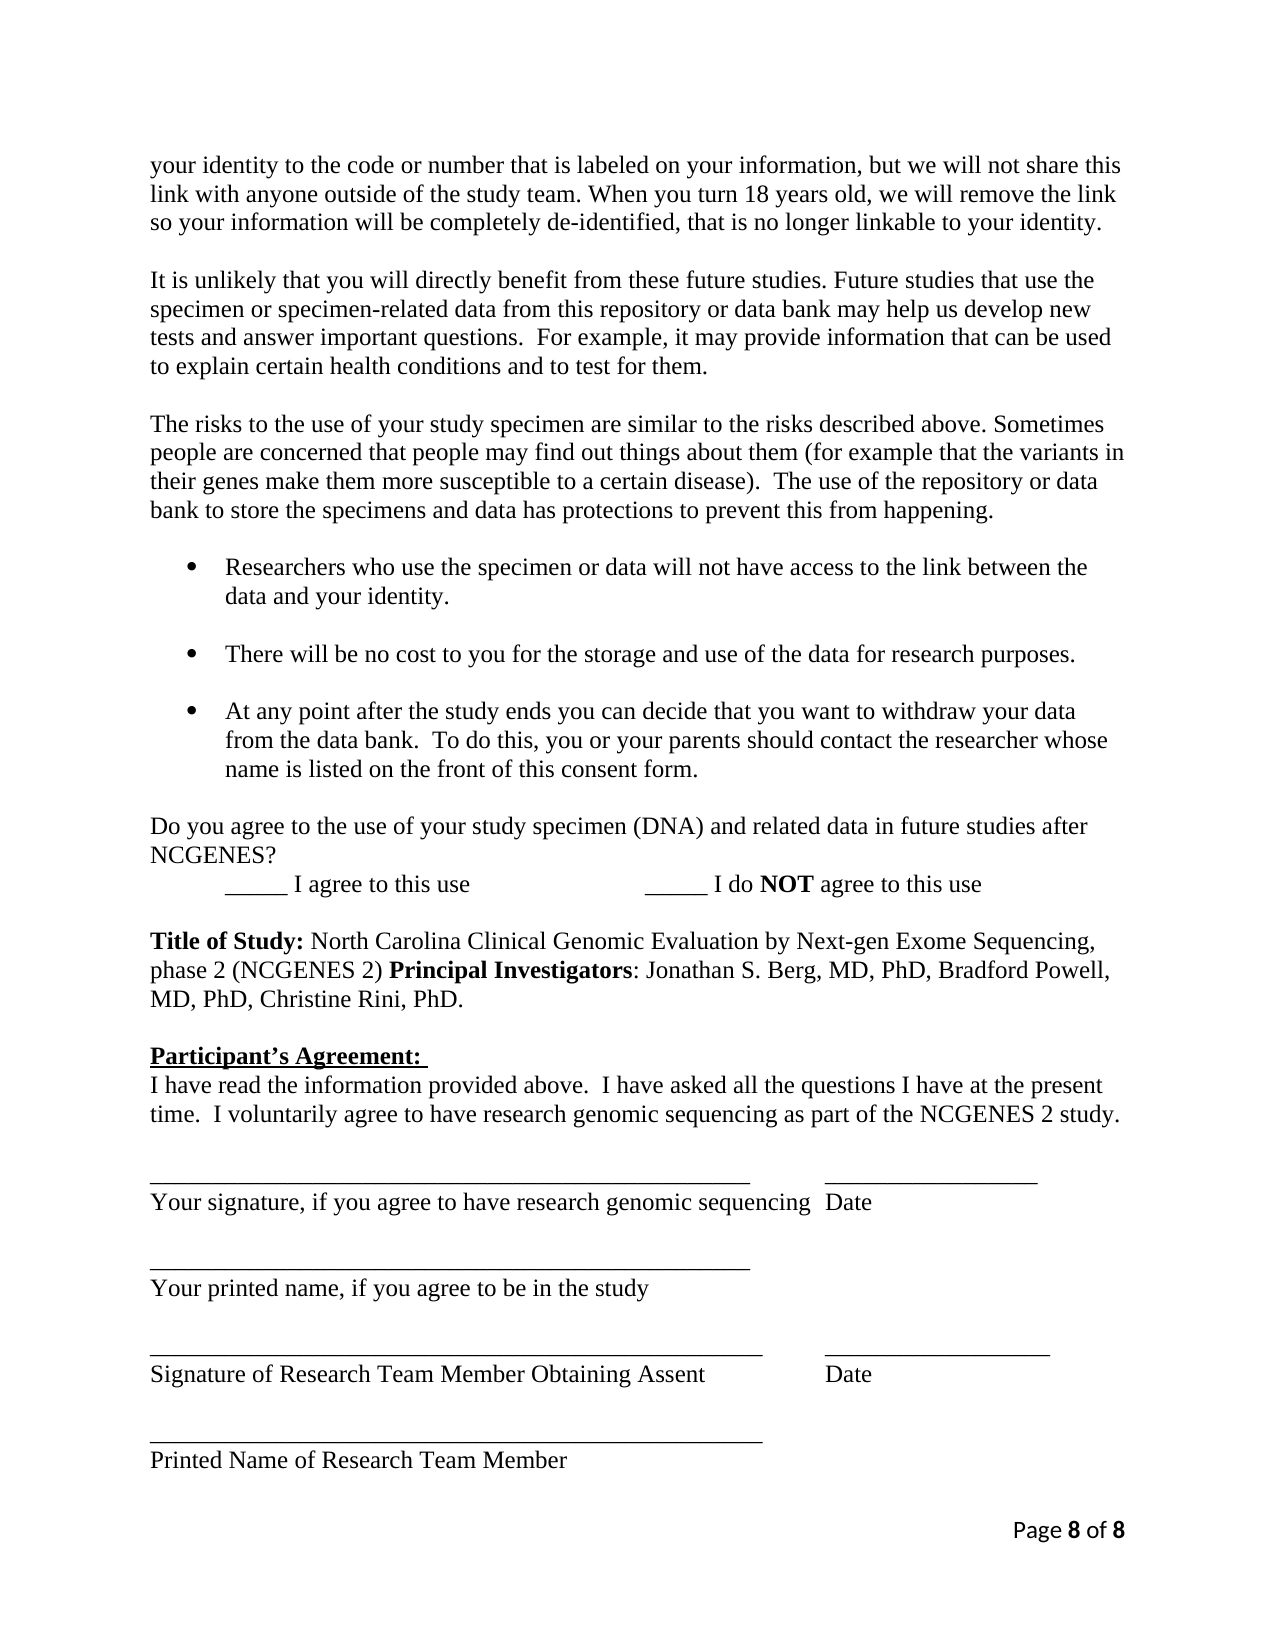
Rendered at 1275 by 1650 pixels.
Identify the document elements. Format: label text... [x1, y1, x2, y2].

text Participant’s Agreement: [150, 1041, 1125, 1070]
list At any point after the study ends you can decide that you want to withdraw your data from the data bank. To do this, you or your parents should contact the researcher whose name is listed on the front of this consent form. [187, 696, 1125, 782]
text Your printed name, if you agree to be in the study [150, 1273, 1125, 1302]
text _________________________________________________ __________________ [150, 1331, 1125, 1359]
text _____ I agree to this use _____ I do NOT agree to this use [150, 869, 1125, 897]
list There will be no cost to you for the storage and use of the data for research purposes. [187, 639, 1125, 667]
text Title of Study: North Carolina Clinical Genomic Evaluation by Next-gen Exome Sequencing, phase 2 (NCGENES 2) Principal Investigators: Jonathan S. Berg, MD, PhD, Bradford Powell, MD, PhD, Christine Rini, PhD. [150, 926, 1125, 1012]
text Printed Name of Research Team Member [150, 1446, 1125, 1474]
text ________________________________________________ [150, 1244, 1125, 1273]
text _________________________________________________ [150, 1417, 1125, 1446]
text Signature of Research Team Member Obtaining Assent Date [150, 1359, 1125, 1388]
text It is unlikely that you will directly benefit from these future studies. Future studies that use the specimen or specimen-related data from this repository or data bank may help us develop new tests and answer important questions. For example, it may provide information that can be used to explain certain health conditions and to test for them. [150, 265, 1125, 380]
list Researchers who use the specimen or data will not have access to the link between the data and your identity. [187, 552, 1125, 610]
text ________________________________________________ _________________ [150, 1158, 1125, 1187]
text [150, 150, 1125, 236]
text Do you agree to the use of your study specimen (DNA) and related data in future studies after NCGENES? [150, 811, 1125, 869]
text The risks to the use of your study specimen are similar to the risks described above. Sometimes people are concerned that people may find out things about them (for example that the variants in their genes make them more susceptible to a certain disease). The use of the repository or data bank to store the specimens and data has protections to prevent this from happening. [150, 409, 1125, 524]
text Your signature, if you agree to have research genomic sequencing Date [150, 1187, 1125, 1216]
text I have read the information provided above. I have asked all the questions I have at the present time. I voluntarily agree to have research genomic sequencing as part of the NCGENES 2 study. [150, 1070, 1125, 1158]
